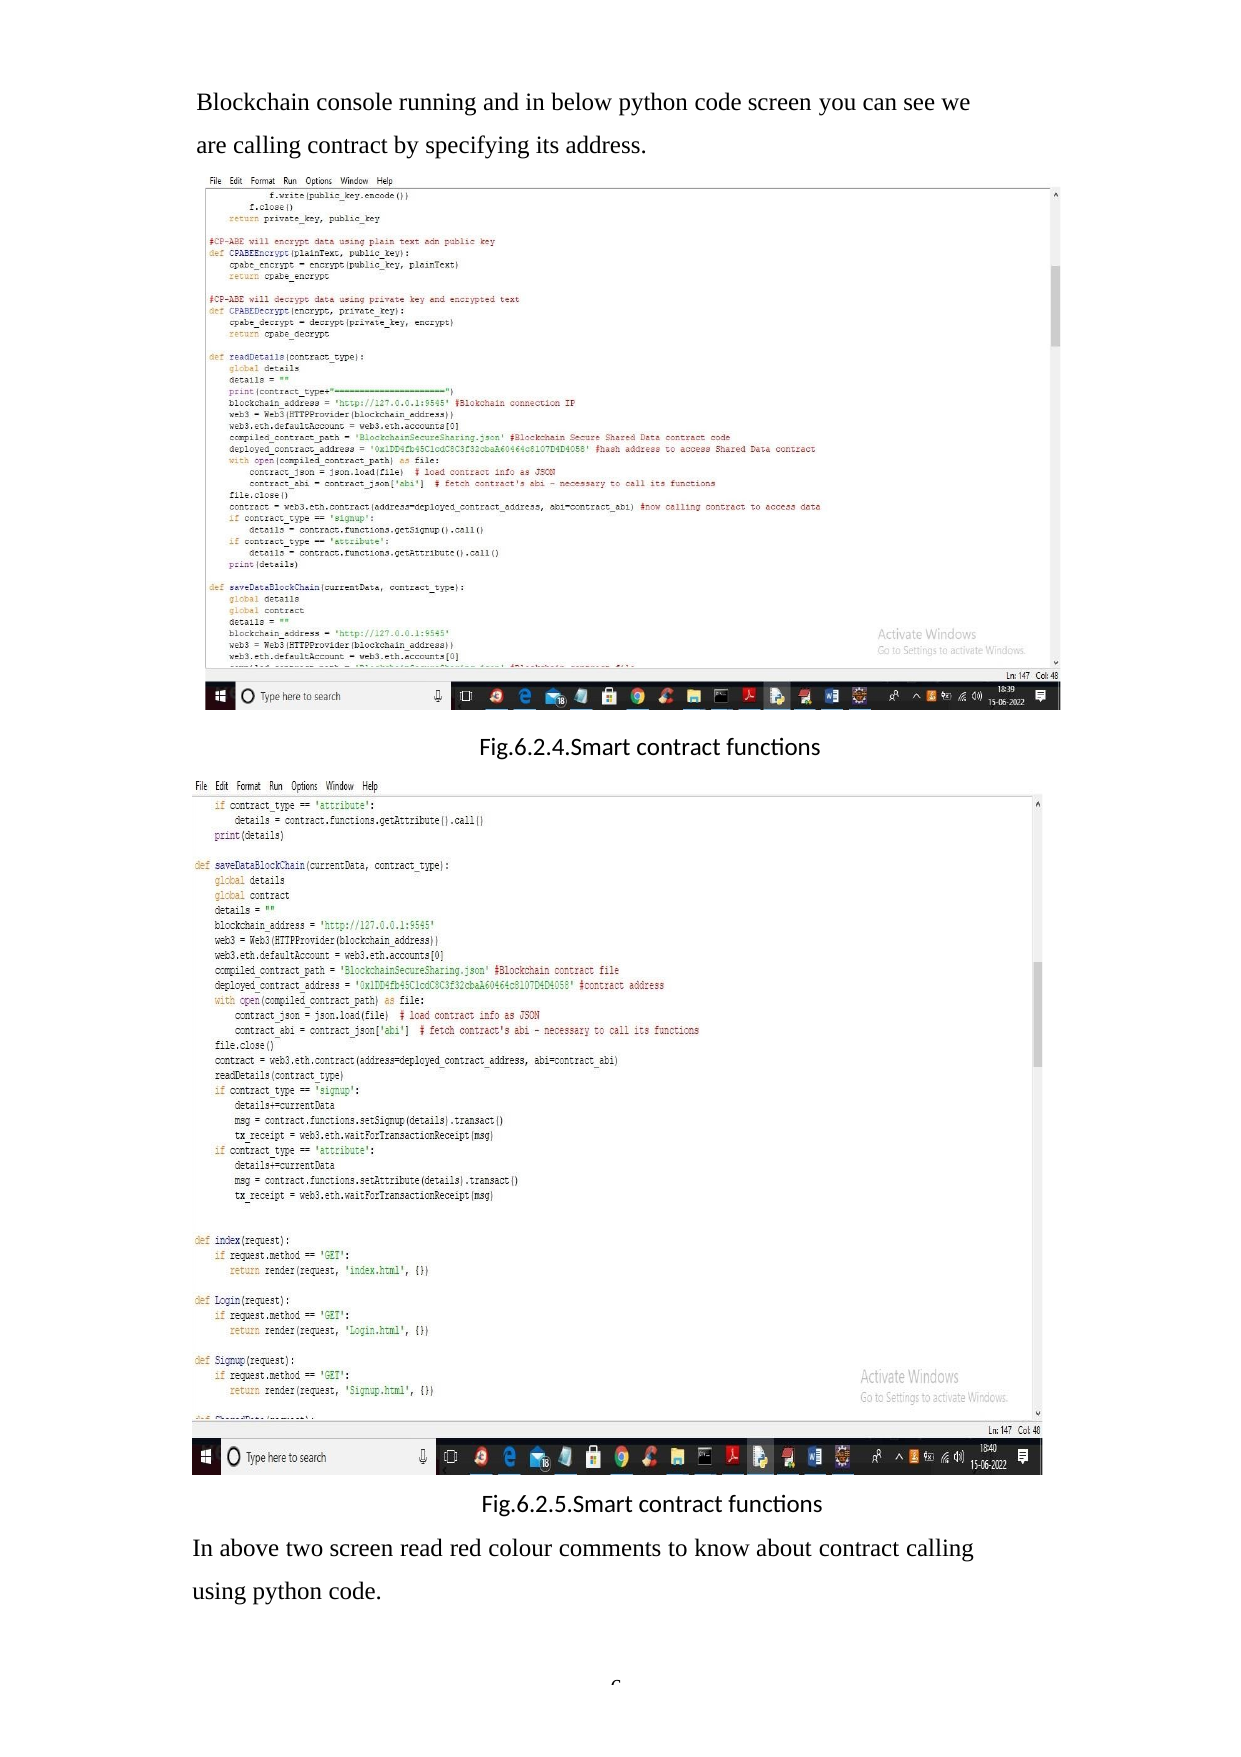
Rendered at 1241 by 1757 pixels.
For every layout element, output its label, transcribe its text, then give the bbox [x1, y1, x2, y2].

text Blockchain console running and in below python code screen you can see we are calling contract by specifying its address. [196, 87, 1007, 159]
text Fig.6.2.5.Smart contract functions [463, 1475, 841, 1519]
text Fig.6.2.4.Smart contract functions [459, 710, 841, 761]
picture [205, 177, 1061, 710]
picture [192, 781, 1043, 1475]
text In above two screen read red colour comments to know about contract calling using python code. [192, 1533, 977, 1605]
